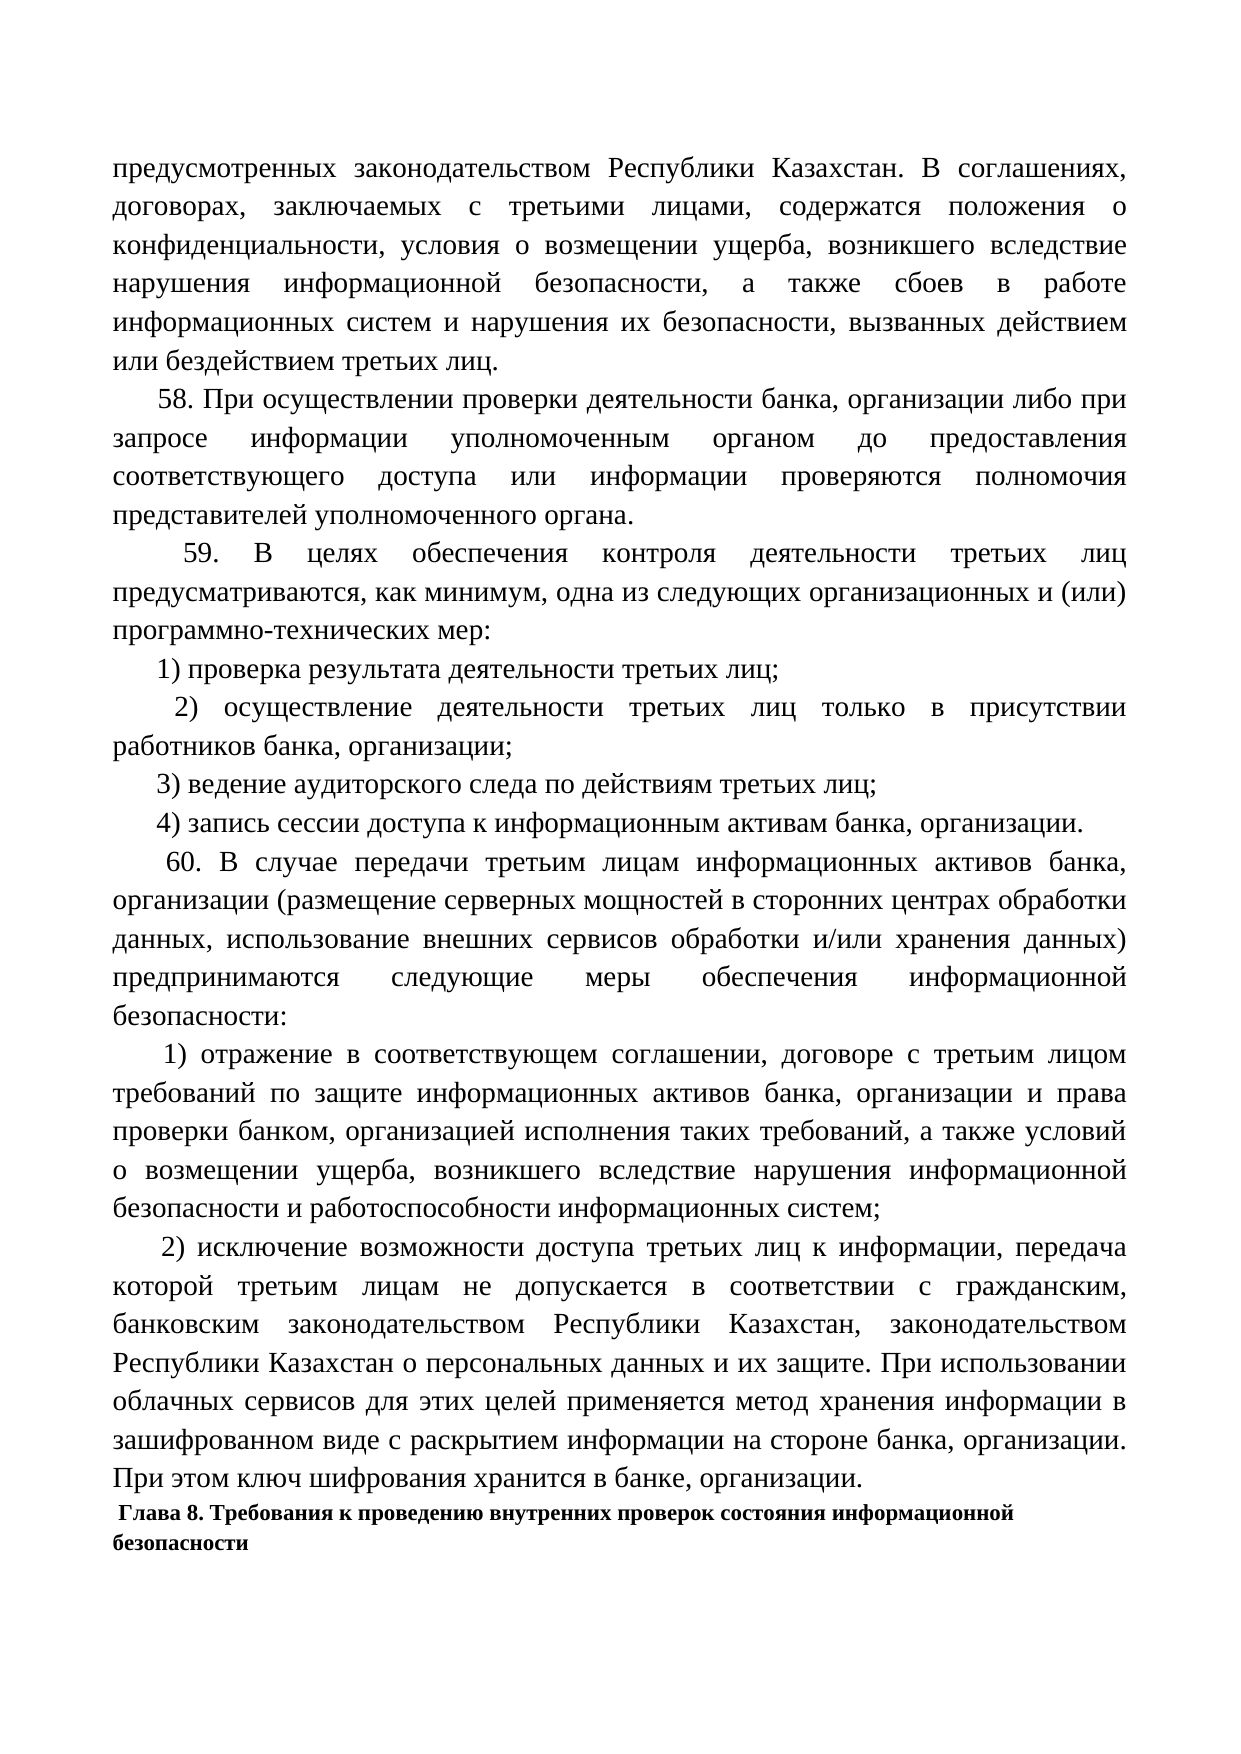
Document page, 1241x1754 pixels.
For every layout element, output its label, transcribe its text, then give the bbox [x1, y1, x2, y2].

text Глава 8. Требования к проведению внутренних проверок состояния информационной безопасности [112, 1499, 1128, 1556]
text 2) исключение возможности доступа третьих лиц к информации, передача которой третьим лицам не допускается в соответствии с гражданским, банковским законодательством Республики Казахстан, законодательством Республики Казахстан о персональных данных и их защите. При использовании облачных сервисов для этих целей применяется метод хранения информации в зашифрованном виде с раскрытием информации на стороне банка, организации. При этом ключ шифрования хранится в банке, организации. [112, 1229, 1128, 1494]
text 4) запись сессии доступа к информационным активам банка, организации. [112, 805, 1128, 839]
text 1) отражение в соответствующем соглашении, договоре с третьим лицом требований по защите информационных активов банка, организации и права проверки банком, организацией исполнения таких требований, а также условий о возмещении ущерба, возникшего вследствие нарушения информационной безопасности и работоспособности информационных систем; [112, 1036, 1128, 1224]
text 1) проверка результата деятельности третьих лиц; [112, 651, 1128, 684]
text 59. В целях обеспечения контроля деятельности третьих лиц предусматриваются, как минимум, одна из следующих организационных и (или) программно-технических мер: [112, 535, 1128, 646]
text 2) осуществление деятельности третьих лиц только в присутствии работников банка, организации; [112, 689, 1128, 762]
text 60. В случае передачи третьим лицам информационных активов банка, организации (размещение серверных мощностей в сторонних центрах обработки данных, использование внешних сервисов обработки и/или хранения данных) предпринимаются следующие меры обеспечения информационной безопасности: [112, 844, 1128, 1031]
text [112, 150, 1128, 376]
text 3) ведение аудиторского следа по действиям третьих лиц; [112, 767, 1128, 800]
text 58. При осуществлении проверки деятельности банка, организации либо при запросе информации уполномоченным органом до предоставления соответствующего доступа или информации проверяются полномочия представителей уполномоченного органа. [112, 381, 1128, 530]
